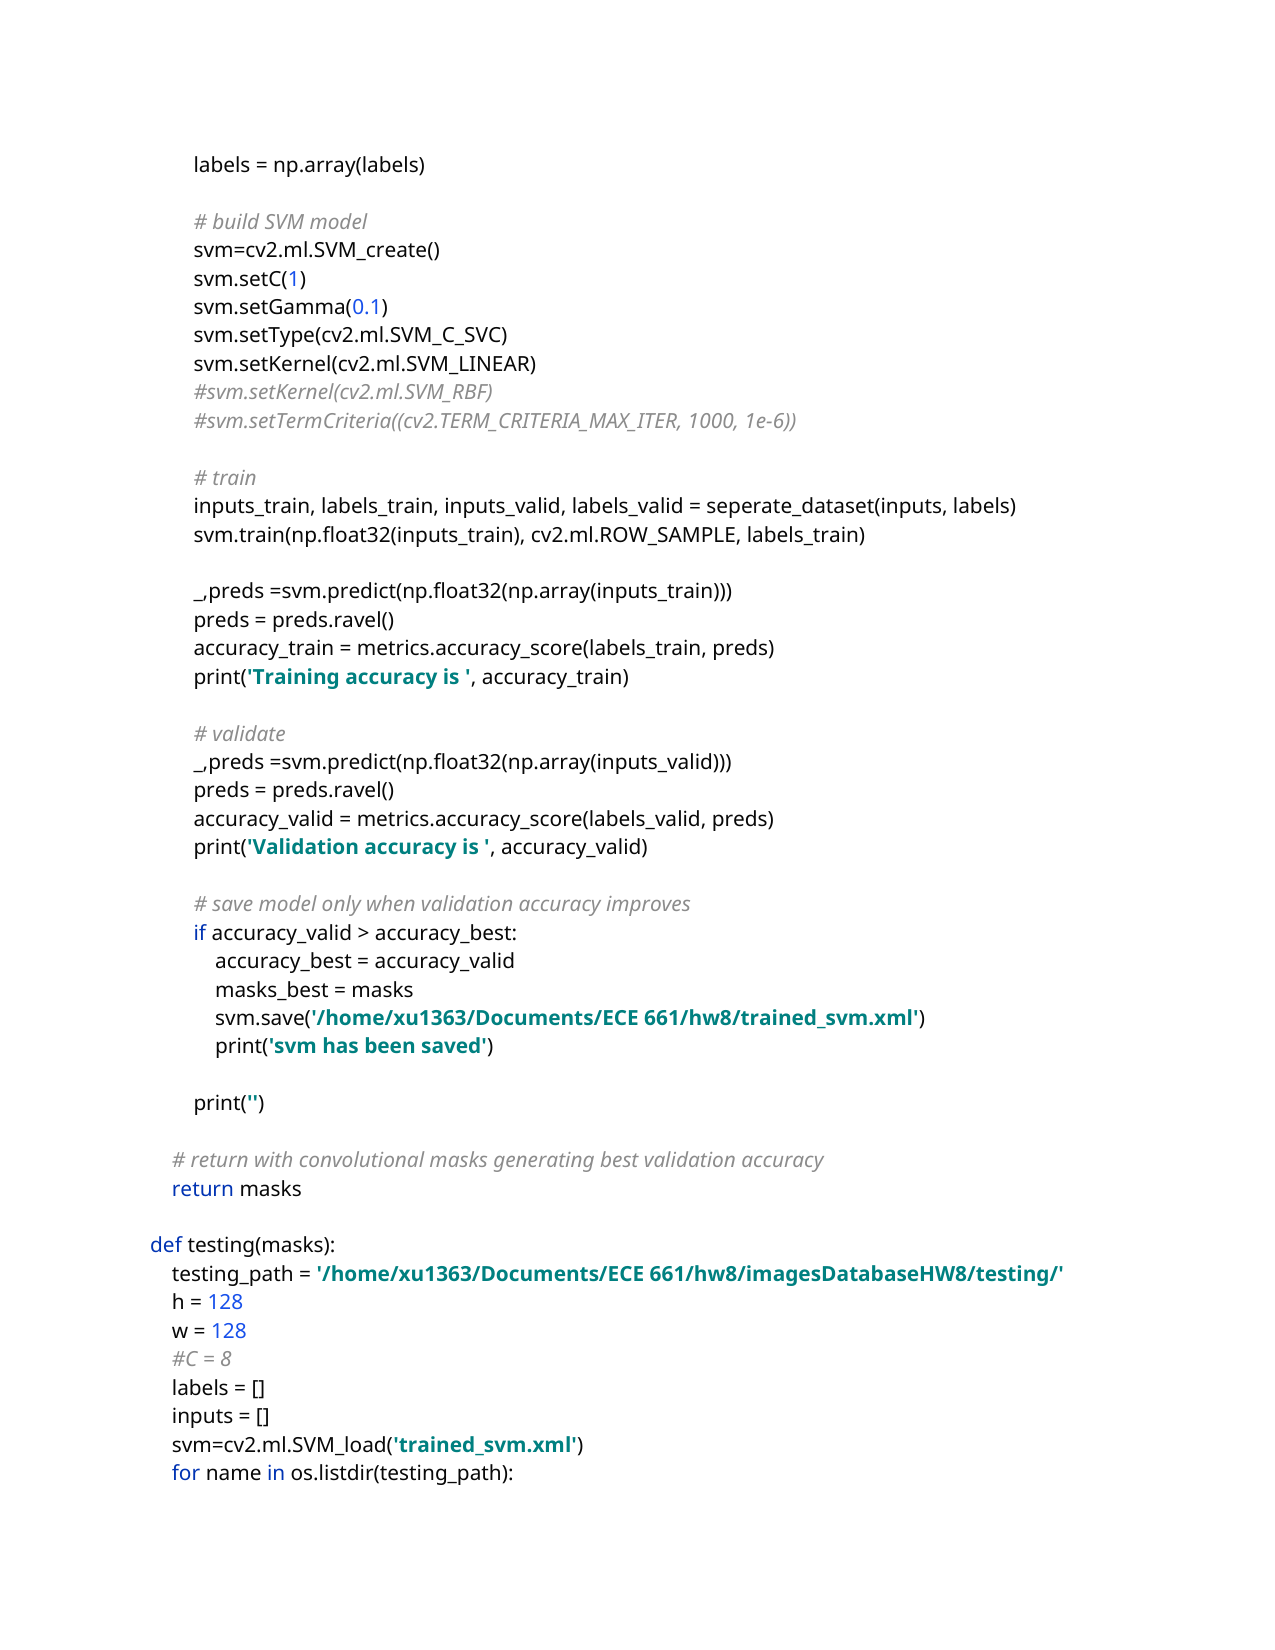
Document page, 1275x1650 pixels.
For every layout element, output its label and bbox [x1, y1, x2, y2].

text [150, 150, 1125, 1487]
